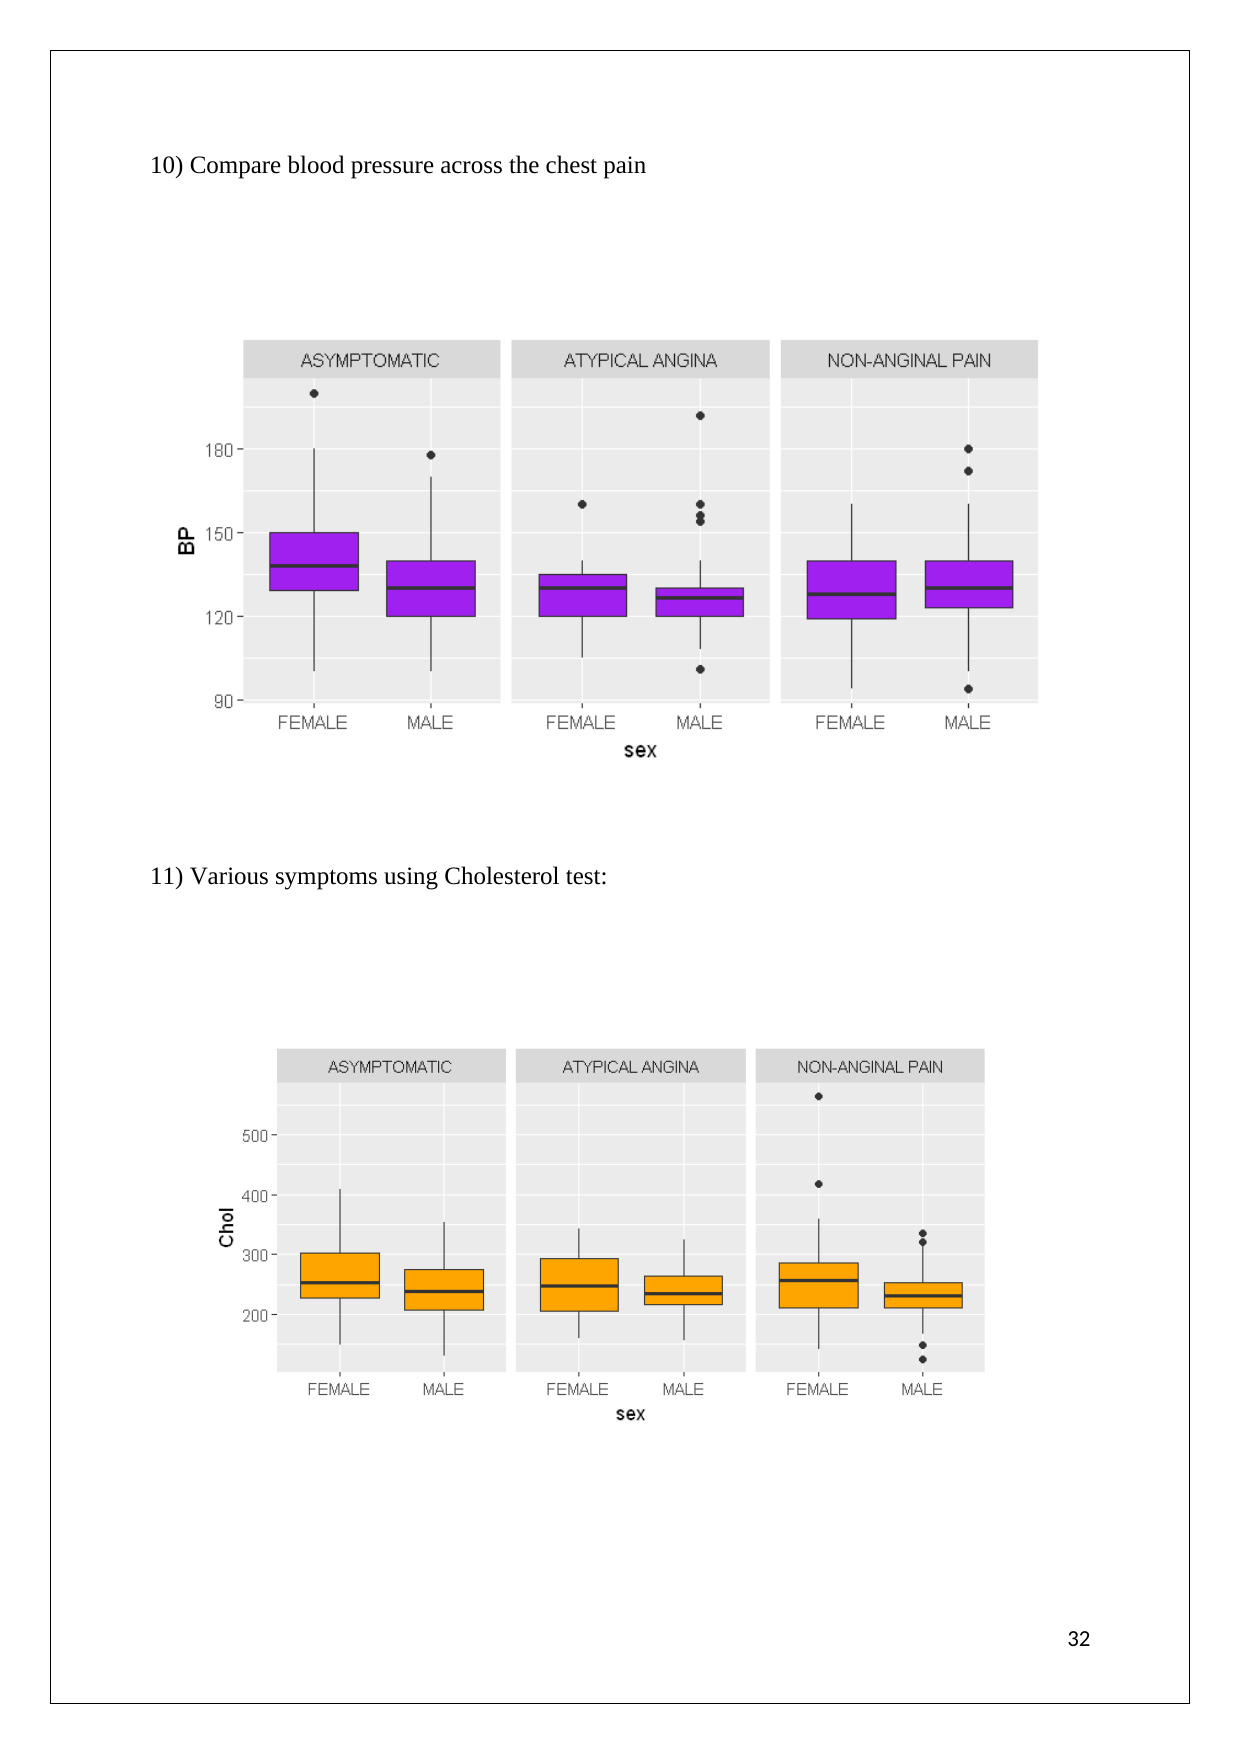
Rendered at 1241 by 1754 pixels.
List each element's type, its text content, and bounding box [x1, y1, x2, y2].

picture [150, 329, 1091, 771]
picture [150, 1040, 1091, 1451]
text 11) Various symptoms using Cholesterol test: [150, 861, 1090, 890]
text 10) Compare blood pressure across the chest pain [150, 150, 1090, 179]
